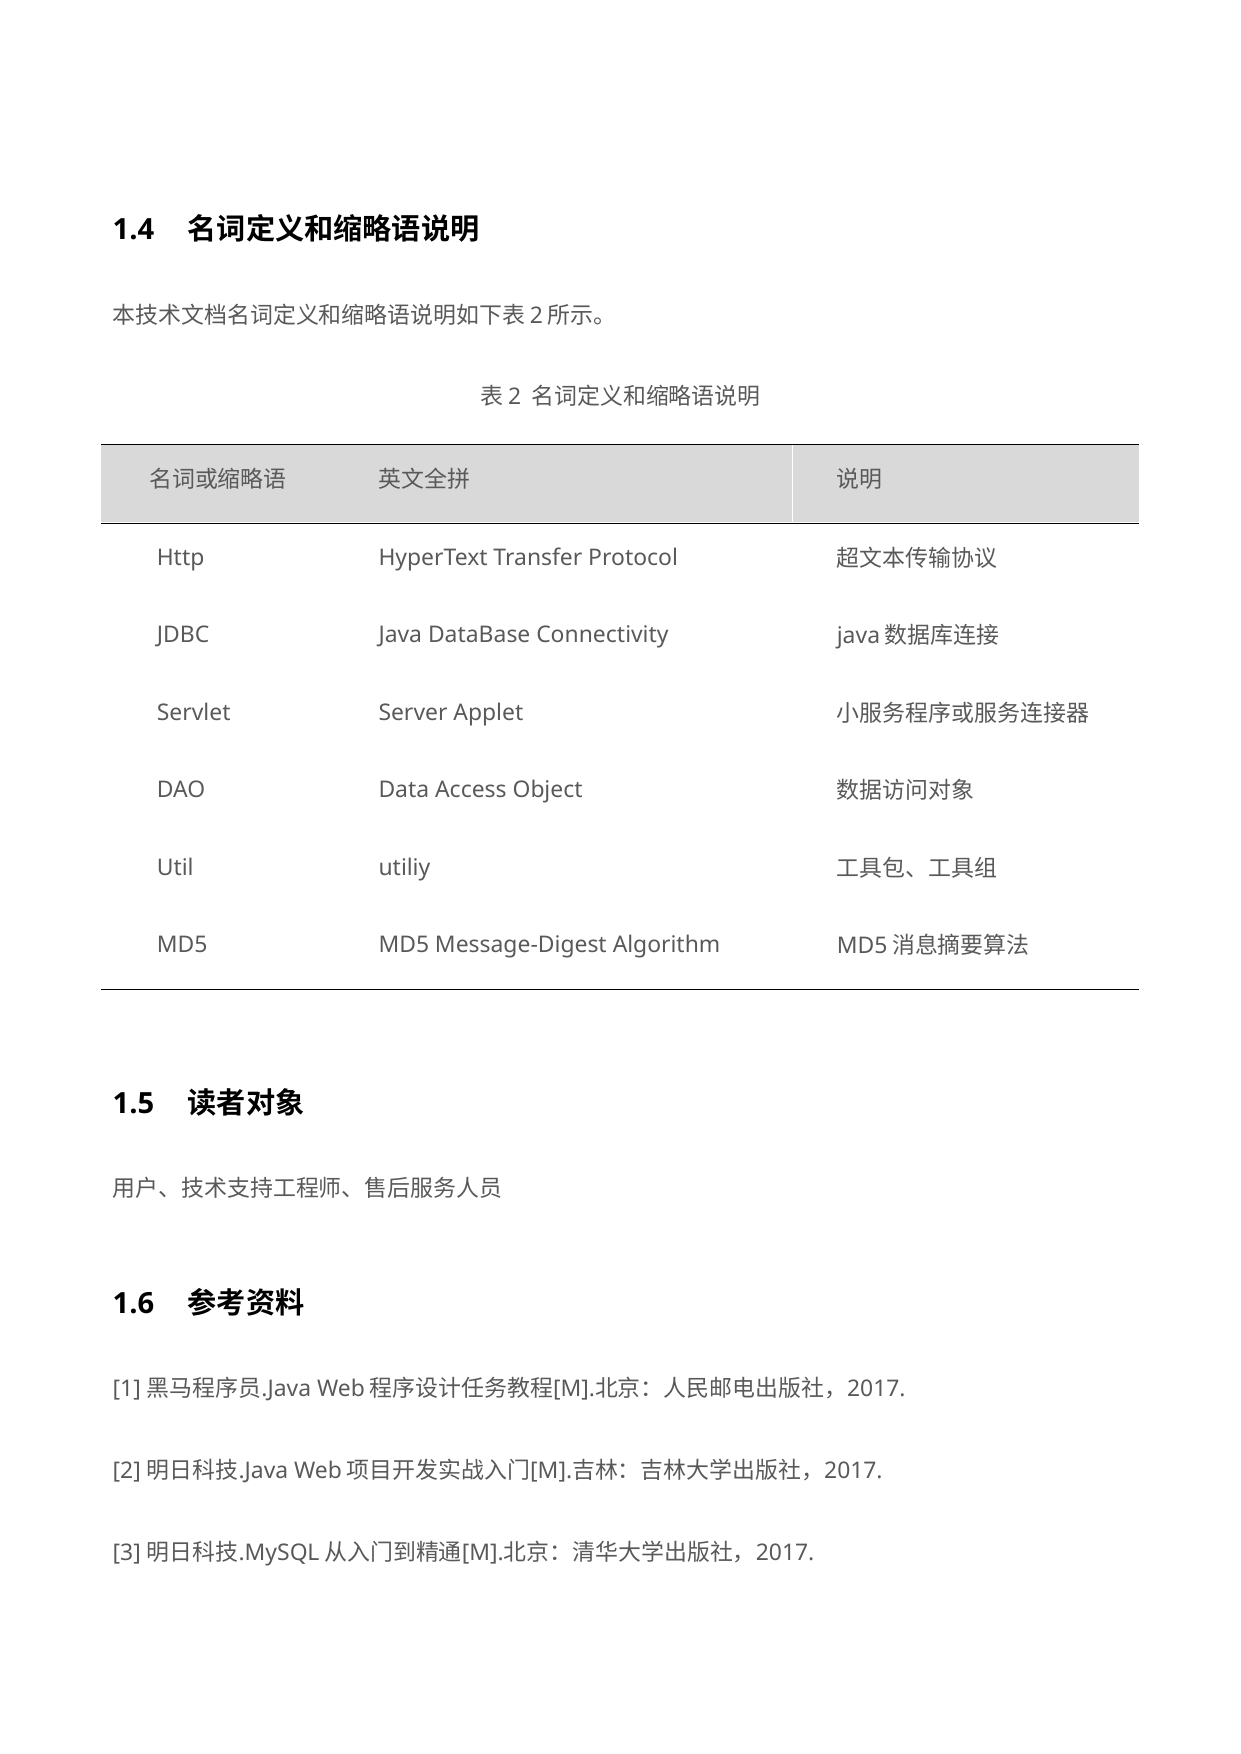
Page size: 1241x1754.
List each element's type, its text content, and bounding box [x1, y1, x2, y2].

table_cell java数据库连接 [793, 601, 1139, 678]
table_cell 数据访问对象 [793, 756, 1139, 833]
table_cell Data Access Object [334, 756, 792, 833]
table_cell utiliy [334, 834, 792, 911]
table_cell Java DataBase Connectivity [334, 601, 792, 678]
table_cell DAO [101, 756, 334, 833]
table_cell HyperText Transfer Protocol [334, 524, 792, 601]
table_cell MD5 [101, 911, 334, 988]
text [2] 明日科技.Java Web项目开发实战入门[M].吉林：吉林大学出版社，2017. [112, 1436, 1128, 1501]
text 用户、技术支持工程师、售后服务人员 [112, 1154, 1128, 1219]
table_cell Servlet [101, 679, 334, 756]
table_cell Util [101, 834, 334, 911]
table_cell Http [101, 524, 334, 601]
table_cell 小服务程序或服务连接器 [793, 679, 1139, 756]
table_cell MD5消息摘要算法 [793, 911, 1139, 988]
text [3] 明日科技.MySQL从入门到精通[M].北京：清华大学出版社，2017. [112, 1518, 1128, 1583]
text 表 2 名词定义和缩略语说明 [112, 362, 1128, 427]
table_cell Server Applet [334, 679, 792, 756]
table_header 名词或缩略语 [101, 445, 334, 522]
table_cell 工具包、工具组 [793, 834, 1139, 911]
table_cell JDBC [101, 601, 334, 678]
text [1] 黑马程序员.Java Web程序设计任务教程[M].北京：人民邮电出版社，2017. [112, 1354, 1128, 1419]
subtitle 读者对象 [112, 1068, 1128, 1133]
table_cell 超文本传输协议 [793, 524, 1139, 601]
table_header 说明 [793, 445, 1139, 522]
subtitle 参考资料 [112, 1268, 1128, 1333]
table_header 英文全拼 [334, 445, 792, 522]
table_cell MD5 Message-Digest Algorithm [334, 911, 792, 988]
text 本技术文档名词定义和缩略语说明如下表2所示。 [112, 281, 1128, 346]
subtitle 名词定义和缩略语说明 [112, 194, 1128, 259]
